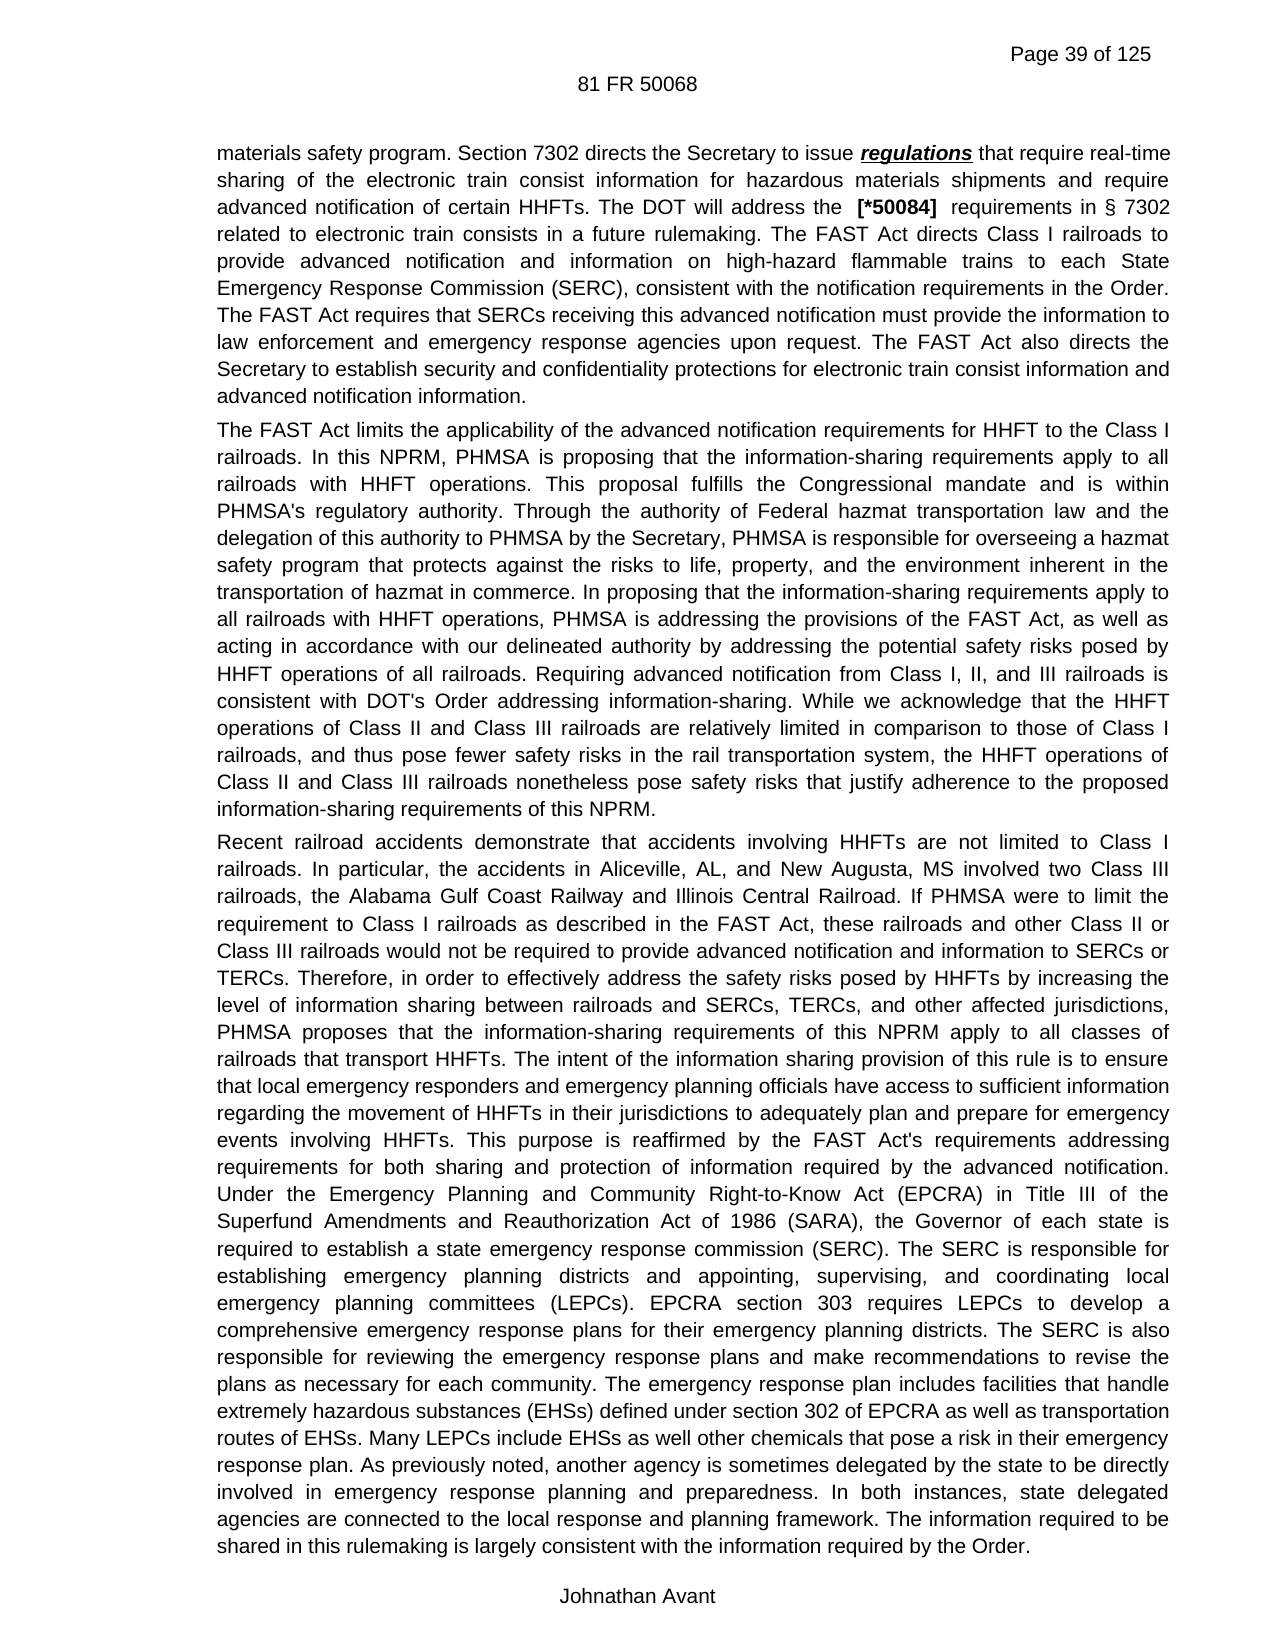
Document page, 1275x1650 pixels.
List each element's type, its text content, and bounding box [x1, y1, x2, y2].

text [217, 137, 1171, 408]
text The FAST Act limits the applicability of the advanced notification requirements for HHFT to the Class I railroads. In this NPRM, PHMSA is proposing that the information-sharing requirements apply to all railroads with HHFT operations. This proposal fulfills the Congressional mandate and is within PHMSA's regulatory authority. Through the authority of Federal hazmat transportation law and the delegation of this authority to PHMSA by the Secretary, PHMSA is responsible for overseeing a hazmat safety program that protects against the risks to life, property, and the environment inherent in the transportation of hazmat in commerce. In proposing that the information-sharing requirements apply to all railroads with HHFT operations, PHMSA is addressing the provisions of the FAST Act, as well as acting in accordance with our delineated authority by addressing the potential safety risks posed by HHFT operations of all railroads. Requiring advanced notification from Class I, II, and III railroads is consistent with DOT's Order addressing information-sharing. While we acknowledge that the HHFT operations of Class II and Class III railroads are relatively limited in comparison to those of Class I railroads, and thus pose fewer safety risks in the rail transportation system, the HHFT operations of Class II and Class III railroads nonetheless pose safety risks that justify adherence to the proposed information-sharing requirements of this NPRM. [217, 414, 1171, 821]
text Recent railroad accidents demonstrate that accidents involving HHFTs are not limited to Class I railroads. In particular, the accidents in Aliceville, AL, and New Augusta, MS involved two Class III railroads, the Alabama Gulf Coast Railway and Illinois Central Railroad. If PHMSA were to limit the requirement to Class I railroads as described in the FAST Act, these railroads and other Class II or Class III railroads would not be required to provide advanced notification and information to SERCs or TERCs. Therefore, in order to effectively address the safety risks posed by HHFTs by increasing the level of information sharing between railroads and SERCs, TERCs, and other affected jurisdictions, PHMSA proposes that the information-sharing requirements of this NPRM apply to all classes of railroads that transport HHFTs. The intent of the information sharing provision of this rule is to ensure that local emergency responders and emergency planning officials have access to sufficient information regarding the movement of HHFTs in their jurisdictions to adequately plan and prepare for emergency events involving HHFTs. This purpose is reaffirmed by the FAST Act's requirements addressing requirements for both sharing and protection of information required by the advanced notification. Under the Emergency Planning and Community Right-to-Know Act (EPCRA) in Title III of the Superfund Amendments and Reauthorization Act of 1986 (SARA), the Governor of each state is required to establish a state emergency response commission (SERC). The SERC is responsible for establishing emergency planning districts and appointing, supervising, and coordinating local emergency planning committees (LEPCs). EPCRA section 303 requires LEPCs to develop a comprehensive emergency response plans for their emergency planning districts. The SERC is also responsible for reviewing the emergency response plans and make recommendations to revise the plans as necessary for each community. The emergency response plan includes facilities that handle extremely hazardous substances (EHSs) defined under section 302 of EPCRA as well as transportation routes of EHSs. Many LEPCs include EHSs as well other chemicals that pose a risk in their emergency response plan. As previously noted, another agency is sometimes delegated by the state to be directly involved in emergency response planning and preparedness. In both instances, state delegated agencies are connected to the local response and planning framework. The information required to be shared in this rulemaking is largely consistent with the information required by the Order. [217, 827, 1171, 1558]
